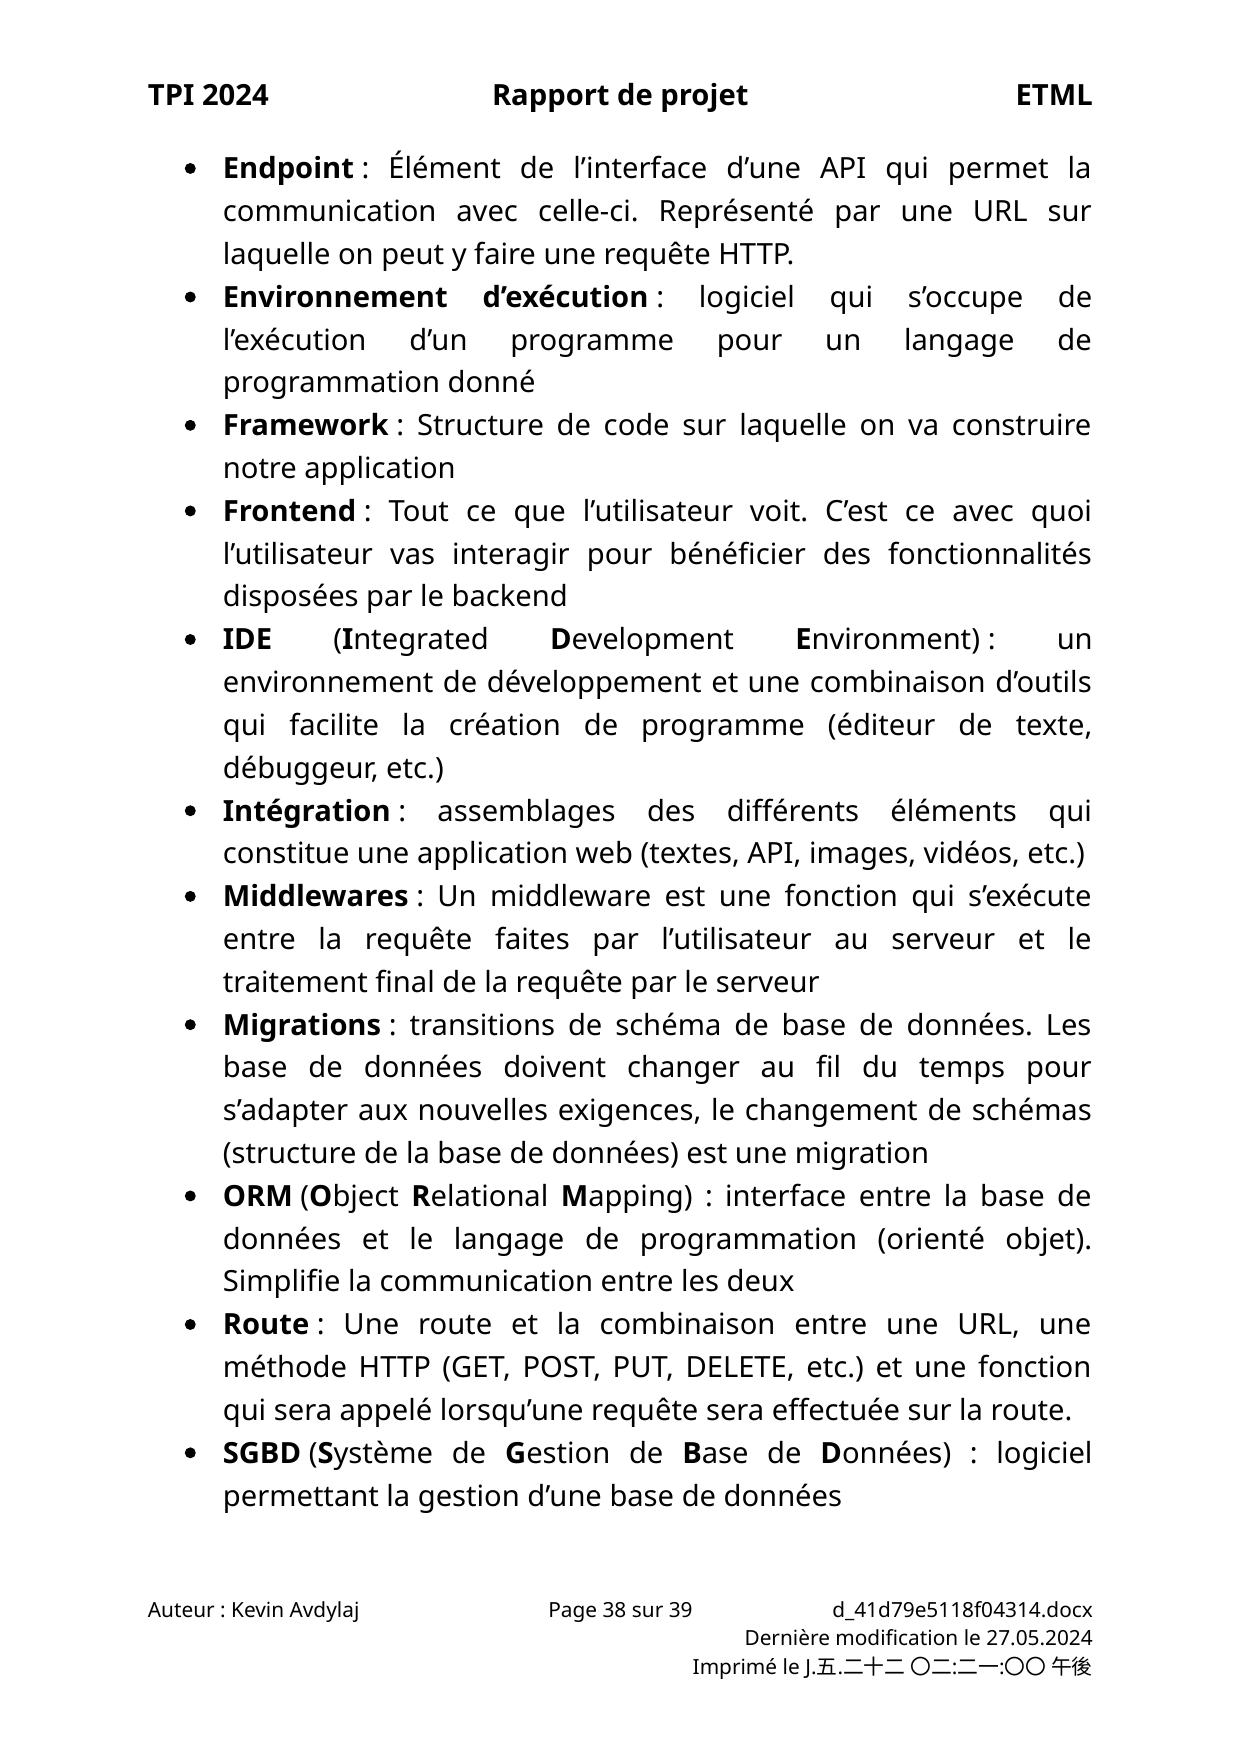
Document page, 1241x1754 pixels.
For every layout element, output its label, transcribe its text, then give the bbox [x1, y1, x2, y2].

list Environnement d’exécution : logiciel qui s’occupe de l’exécution d’un programme pour un langage de programmation donné [185, 276, 1093, 401]
list Endpoint : Élément de l’interface d’une API qui permet la communication avec celle-ci. Représenté par une URL sur laquelle on peut y faire une requête HTTP. [185, 148, 1093, 273]
list Framework : Structure de code sur laquelle on va construire notre application [185, 404, 1093, 487]
list Route : Une route et la combinaison entre une URL, une méthode HTTP (GET, POST, PUT, DELETE, etc.) et une fonction qui sera appelé lorsqu’une requête sera effectuée sur la route. [185, 1303, 1093, 1429]
list Middlewares : Un middleware est une fonction qui s’exécute entre la requête faites par l’utilisateur au serveur et le traitement final de la requête par le serveur [185, 875, 1093, 1001]
list IDE (Integrated Development Environment) : un environnement de développement et une combinaison d’outils qui facilite la création de programme (éditeur de texte, débuggeur, etc.) [185, 618, 1093, 787]
list Migrations : transitions de schéma de base de données. Les base de données doivent changer au fil du temps pour s’adapter aux nouvelles exigences, le changement de schémas (structure de la base de données) est une migration [185, 1004, 1093, 1172]
list Frontend : Tout ce que l’utilisateur voit. C’est ce avec quoi l’utilisateur vas interagir pour bénéficier des fonctionnalités disposées par le backend [185, 490, 1093, 615]
list Intégration : assemblages des différents éléments qui constitue une application web (textes, API, images, vidéos, etc.) [185, 790, 1093, 872]
list ORM (Object Relational Mapping) : interface entre la base de données et le langage de programmation (orienté objet). Simplifie la communication entre les deux [185, 1175, 1093, 1300]
list SGBD (Système de Gestion de Base de Données) : logiciel permettant la gestion d’une base de données [185, 1432, 1093, 1514]
